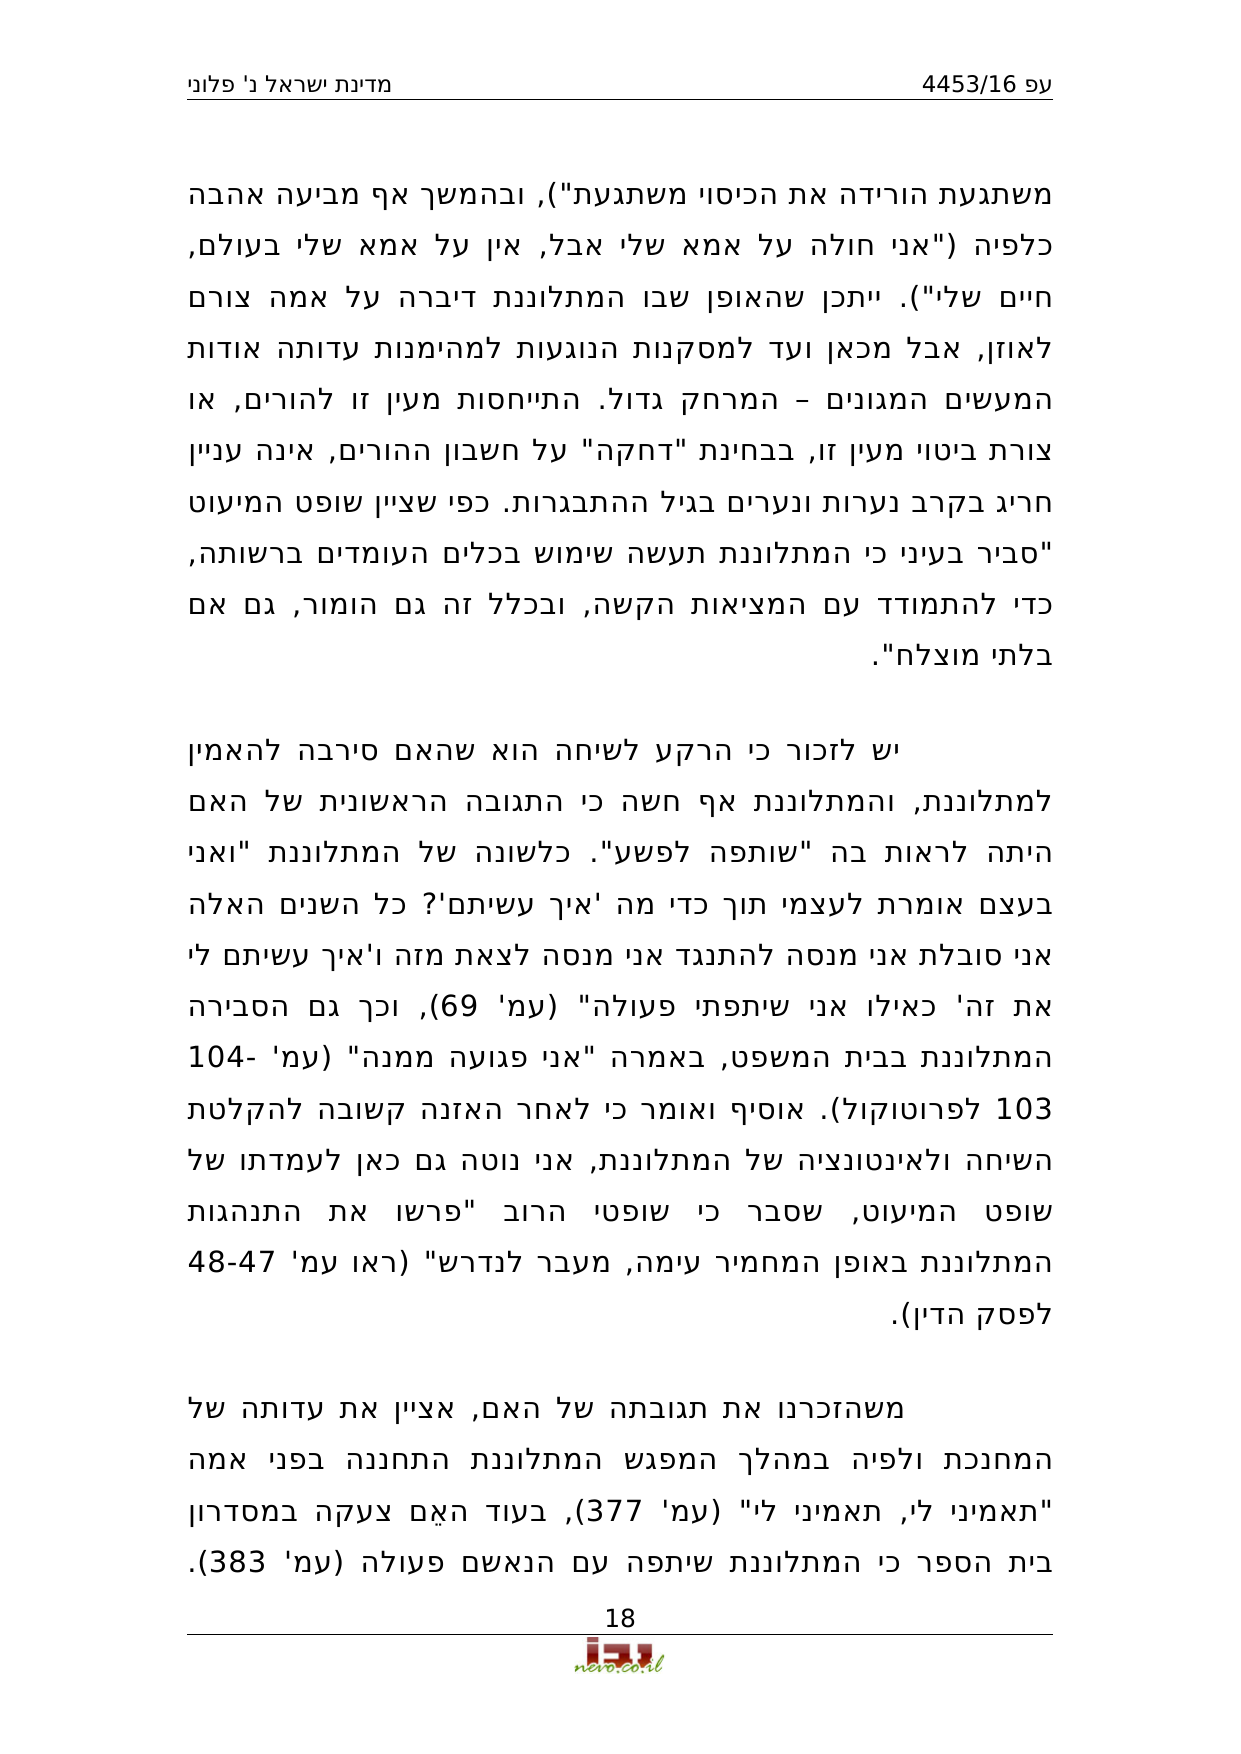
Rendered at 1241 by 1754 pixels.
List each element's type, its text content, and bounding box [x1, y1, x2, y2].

picture [574, 1637, 666, 1674]
text יש לזכור כי הרקע לשיחה הוא שהאם סירבה להאמין למתלוננת, והמתלוננת אף חשה כי התגובה הראשונית של האם היתה לראות בה "שותפה לפשע". כלשונה של המתלוננת "ואני בעצם אומרת לעצמי תוך כדי מה 'איך עשיתם'? כל השנים האלה אני סובלת אני מנסה להתנגד אני מנסה לצאת מזה ו'איך עשיתם לי את זה' כאילו אני שיתפתי פעולה" (עמ' 69), וכך גם הסבירה המתלוננת בבית המשפט, באמרה "אני פגועה ממנה" (עמ' 104-103 לפרוטוקול). אוסיף ואומר כי לאחר האזנה קשובה להקלטת השיחה ולאינטונציה של המתלוננת, אני נוטה גם כאן לעמדתו של שופט המיעוט, שסבר כי שופטי הרוב "פרשו את התנהגות המתלוננת באופן המחמיר עימה, מעבר לנדרש" (ראו עמ' 48-47 לפסק הדין). [187, 733, 1053, 1331]
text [187, 1391, 1053, 1579]
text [187, 177, 1053, 673]
